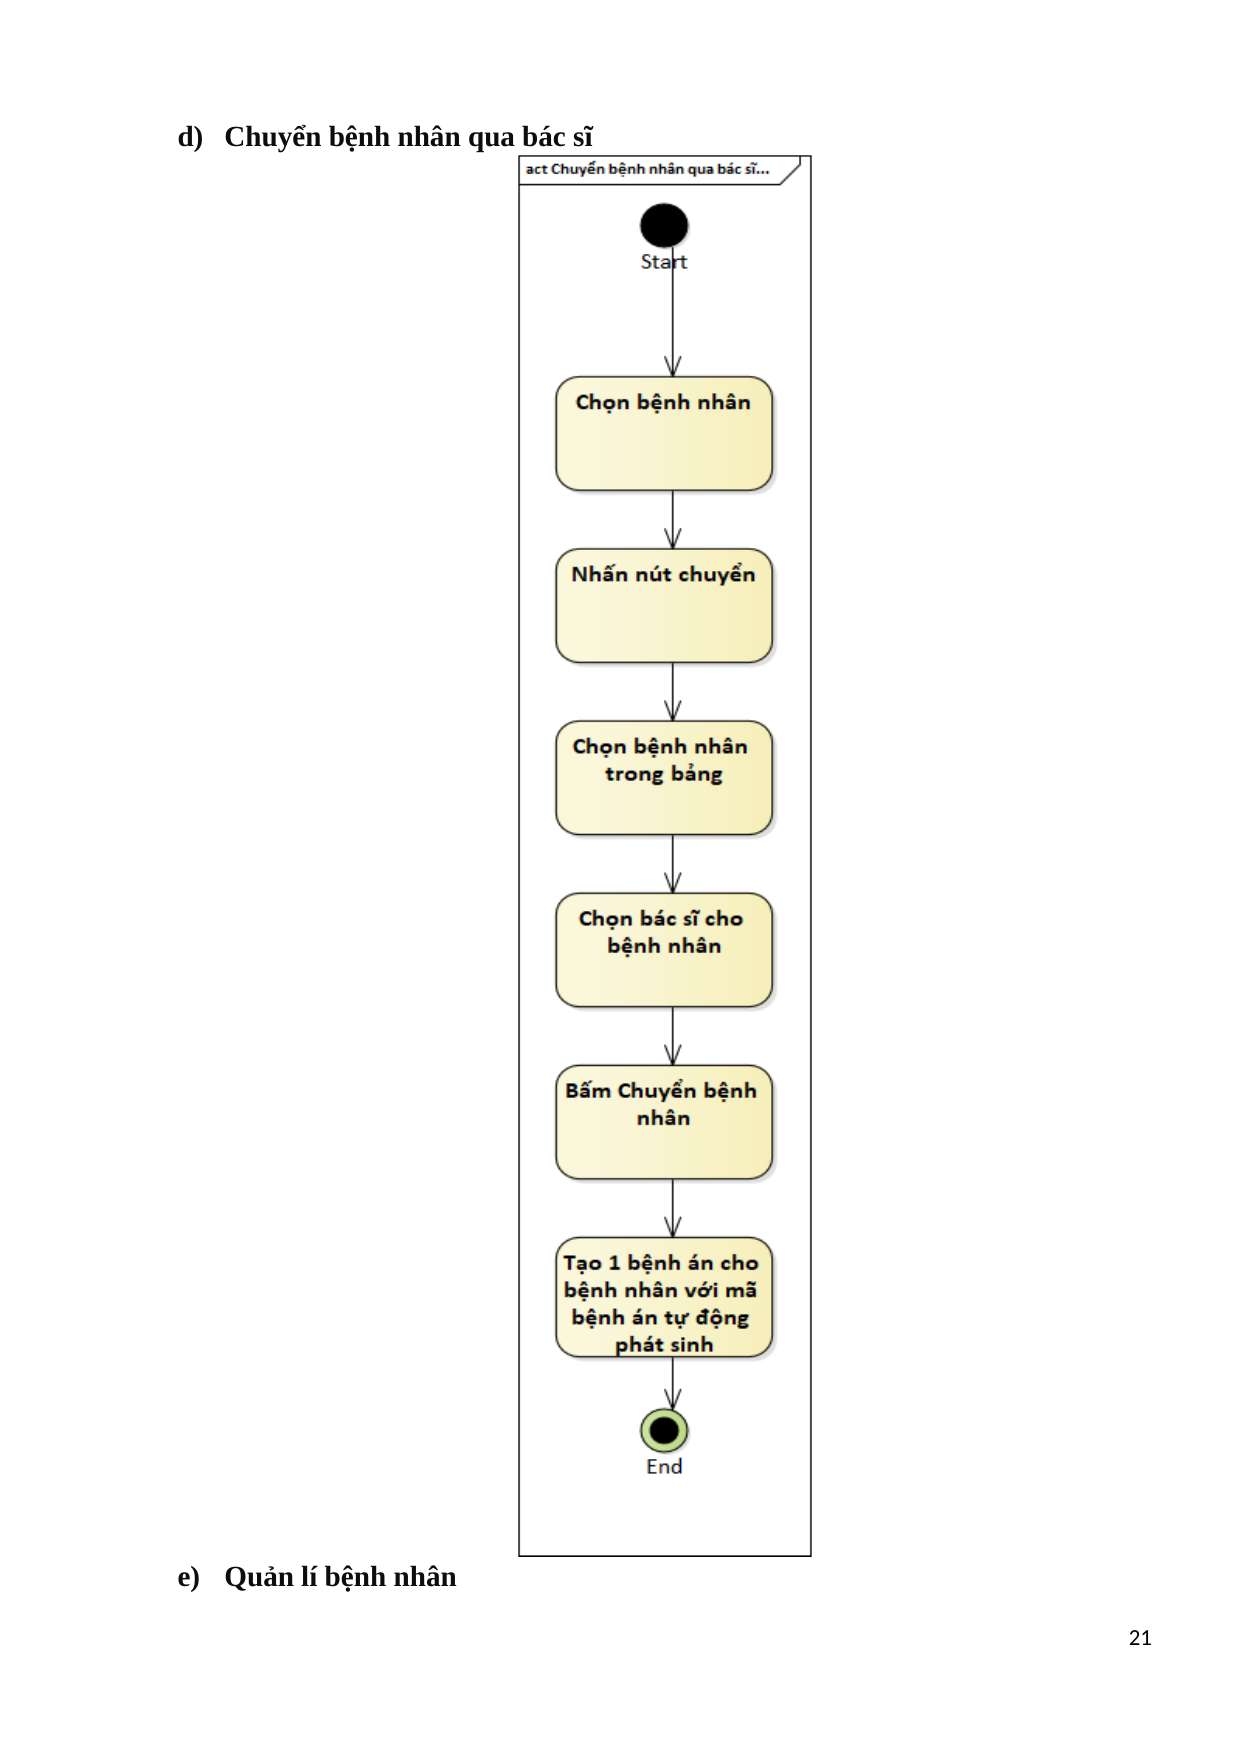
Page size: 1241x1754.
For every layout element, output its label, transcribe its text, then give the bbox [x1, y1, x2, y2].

list Quản lí bệnh nhân [177, 1559, 1152, 1592]
list Chuyển bệnh nhân qua bác sĩ [177, 119, 1152, 152]
picture [517, 155, 812, 1557]
